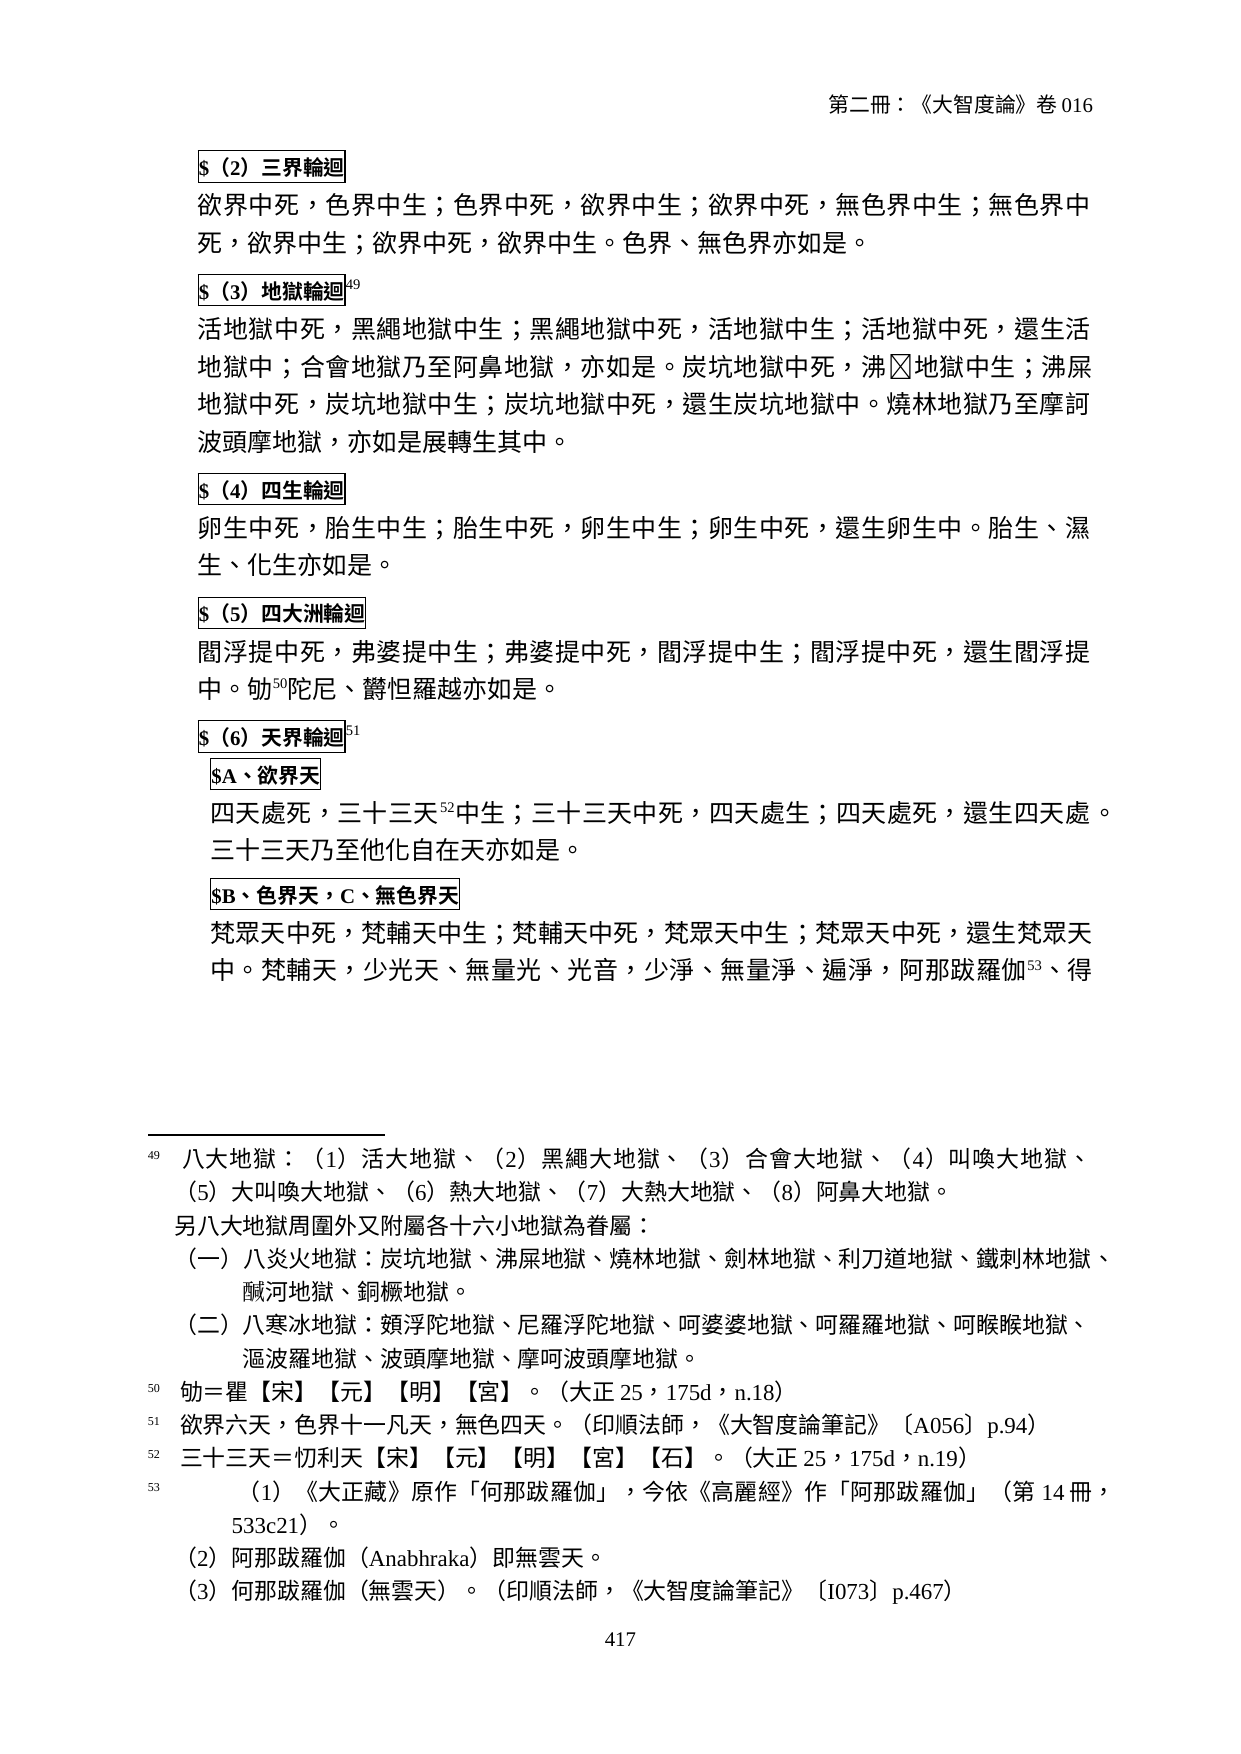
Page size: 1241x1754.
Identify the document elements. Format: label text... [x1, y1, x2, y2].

text 四天處死，三十三天中生；三十三天中死，四天處生；四天處死，還生四天處。三十三天乃至他化自在天亦如是。 [210, 793, 1092, 868]
text $（5）四大洲輪迴 [198, 594, 1092, 631]
text 欲界中死，色界中生；色界中死，欲界中生；欲界中死，無色界中生；無色界中死，欲界中生；欲界中死，欲界中生。色界、無色界亦如是。 [198, 185, 1092, 260]
text 活地獄中死，黑繩地獄中生；黑繩地獄中死，活地獄中生；活地獄中死，還生活地獄中；合會地獄乃至阿鼻地獄，亦如是。炭坑地獄中死，沸𡱁地獄中生；沸屎地獄中死，炭坑地獄中生；炭坑地獄中死，還生炭坑地獄中。燒林地獄乃至摩訶波頭摩地獄，亦如是展轉生其中。 [198, 309, 1092, 459]
text $（6）天界輪迴 [198, 718, 1092, 755]
text $（4）四生輪迴 [198, 470, 1092, 508]
text 卵生中死，胎生中生；胎生中死，卵生中生；卵生中死，還生卵生中。胎生、濕生、化生亦如是。 [198, 508, 1092, 583]
text $（3）地獄輪迴 [198, 271, 1092, 309]
text 閻浮提中死，弗婆提中生；弗婆提中死，閻浮提中生；閻浮提中死，還生閻浮提中。劬陀尼、欝怛羅越亦如是。 [198, 631, 1092, 706]
text $A、欲界天 [210, 755, 1092, 793]
text 梵眾天中死，梵輔天中生；梵輔天中死，梵眾天中生；梵眾天中死，還生梵眾天中。梵輔天，少光天、無量光、光音，少淨、無量淨、遍淨，阿那跋羅伽、得生、大果，虛空處、識處、無所有處、非有想非無想處亦如是。 [210, 913, 1092, 988]
text $（2）三界輪迴 [198, 148, 1092, 185]
text $B、色界天，C、無色界天 [210, 875, 1092, 913]
